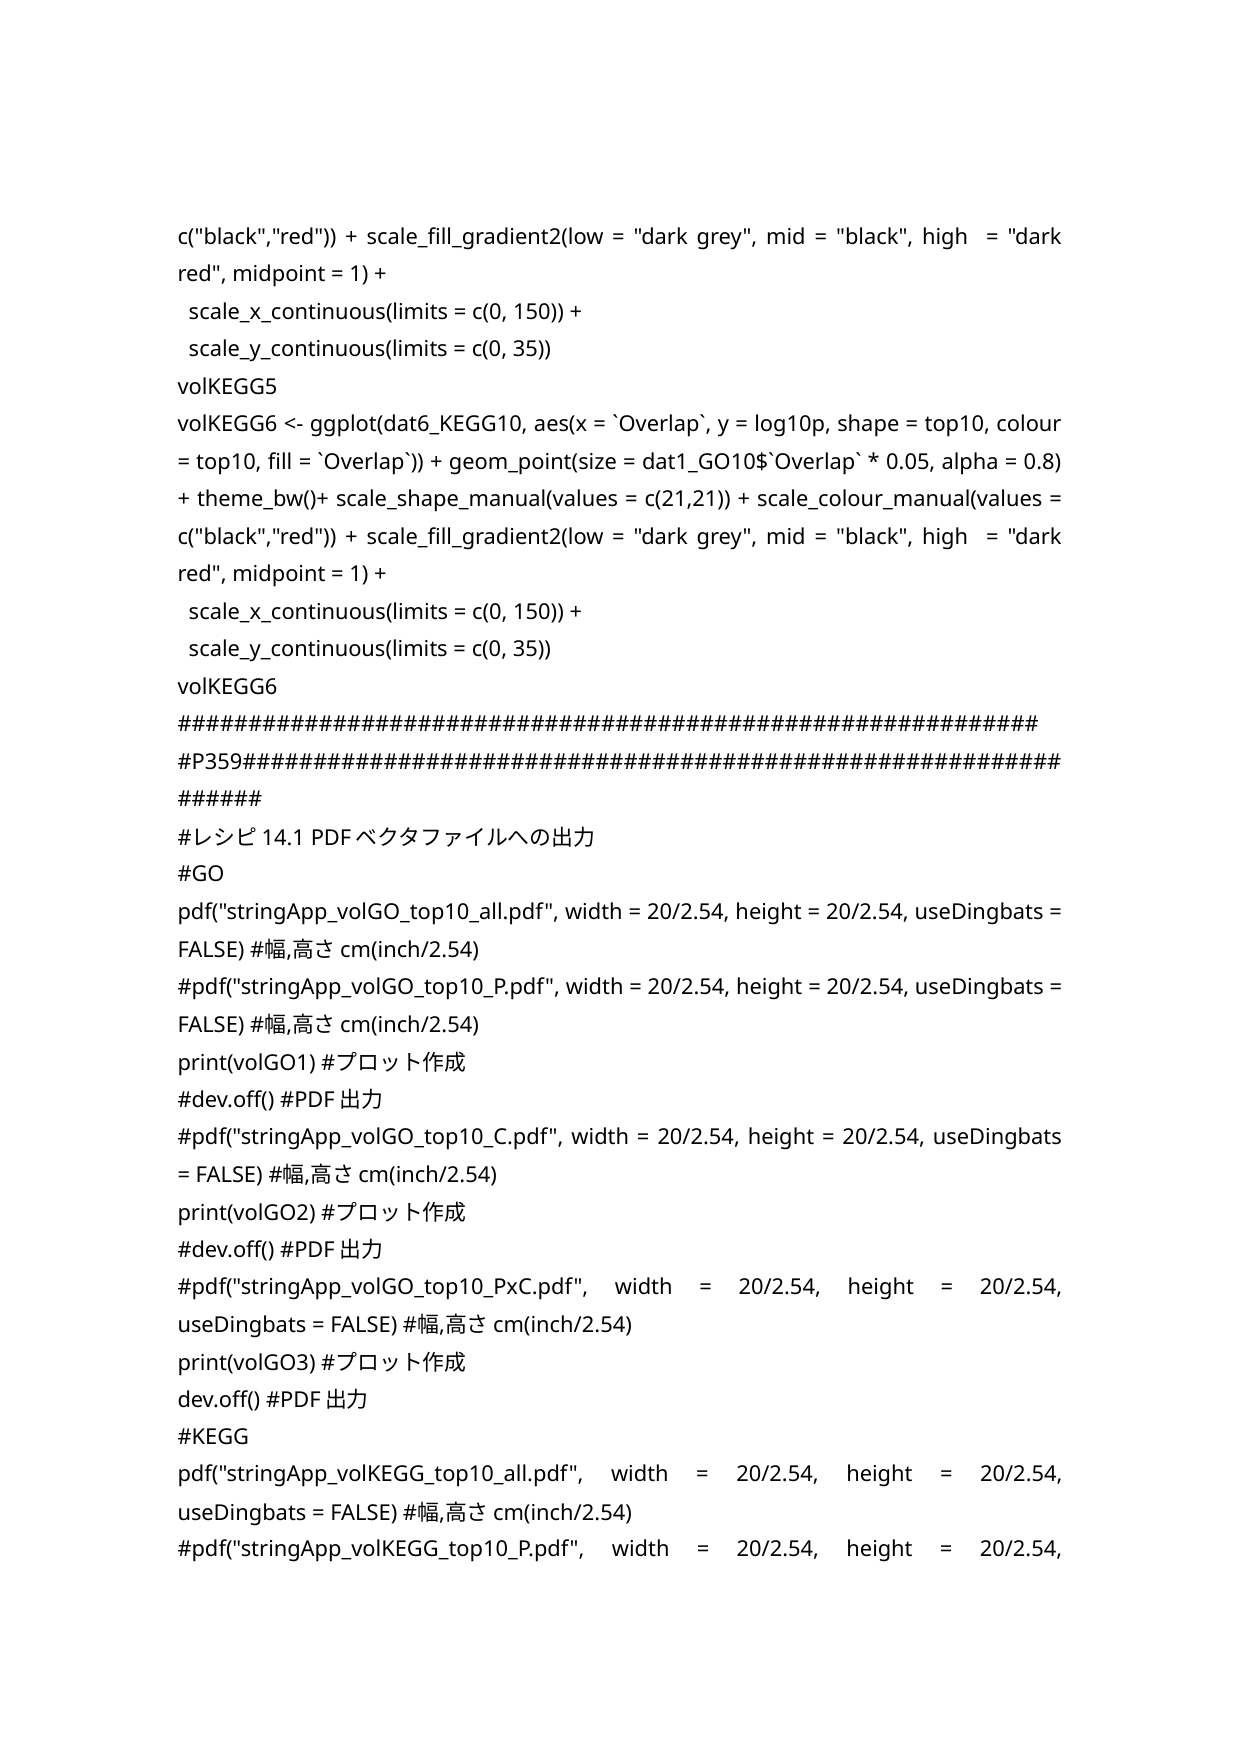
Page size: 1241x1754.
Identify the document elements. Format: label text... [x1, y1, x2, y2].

text #pdf("stringApp_volGO_top10_P.pdf", width = 20/2.54, height = 20/2.54, useDingbats = FALSE) #幅,高さcm(inch/2.54) [177, 967, 1063, 1042]
text print(volGO3) #プロット作成 [177, 1342, 1063, 1379]
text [177, 217, 1063, 292]
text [177, 1529, 1063, 1567]
text #pdf("stringApp_volGO_top10_PxC.pdf", width = 20/2.54, height = 20/2.54, useDingbats = FALSE) #幅,高さcm(inch/2.54) [177, 1267, 1063, 1342]
text #dev.off() #PDF出力 [177, 1079, 1063, 1117]
text pdf("stringApp_volKEGG_top10_all.pdf", width = 20/2.54, height = 20/2.54, useDingbats = FALSE) #幅,高さcm(inch/2.54) [177, 1454, 1063, 1529]
text volKEGG5 [177, 367, 1063, 404]
text volKEGG6 <- ggplot(dat6_KEGG10, aes(x = `Overlap`, y = log10p, shape = top10, colour = top10, fill = `Overlap`)) + geom_point(size = dat1_GO10$`Overlap` * 0.05, alpha = 0.8) + theme_bw()+ scale_shape_manual(values = c(21,21)) + scale_colour_manual(values = c("black","red")) + scale_fill_gradient2(low = "dark grey", mid = "black", high = "dark red", midpoint = 1) + [177, 404, 1063, 592]
text #KEGG [177, 1417, 1063, 1454]
text scale_x_continuous(limits = c(0, 150)) + [177, 292, 1063, 329]
text volKEGG6 [177, 667, 1063, 704]
text print(volGO2) #プロット作成 [177, 1192, 1063, 1229]
text print(volGO1) #プロット作成 [177, 1042, 1063, 1079]
text dev.off() #PDF出力 [177, 1379, 1063, 1417]
text #GO [177, 854, 1063, 892]
text scale_y_continuous(limits = c(0, 35)) [177, 329, 1063, 367]
text #P359################################################################ [177, 742, 1063, 817]
text scale_x_continuous(limits = c(0, 150)) + [177, 592, 1063, 629]
text ############################################################# [177, 704, 1063, 742]
text scale_y_continuous(limits = c(0, 35)) [177, 629, 1063, 667]
text pdf("stringApp_volGO_top10_all.pdf", width = 20/2.54, height = 20/2.54, useDingbats = FALSE) #幅,高さcm(inch/2.54) [177, 892, 1063, 967]
text #レシピ14.1 PDFベクタファイルへの出力 [177, 817, 1063, 854]
text #pdf("stringApp_volGO_top10_C.pdf", width = 20/2.54, height = 20/2.54, useDingbats = FALSE) #幅,高さcm(inch/2.54) [177, 1117, 1063, 1192]
text #dev.off() #PDF出力 [177, 1229, 1063, 1267]
